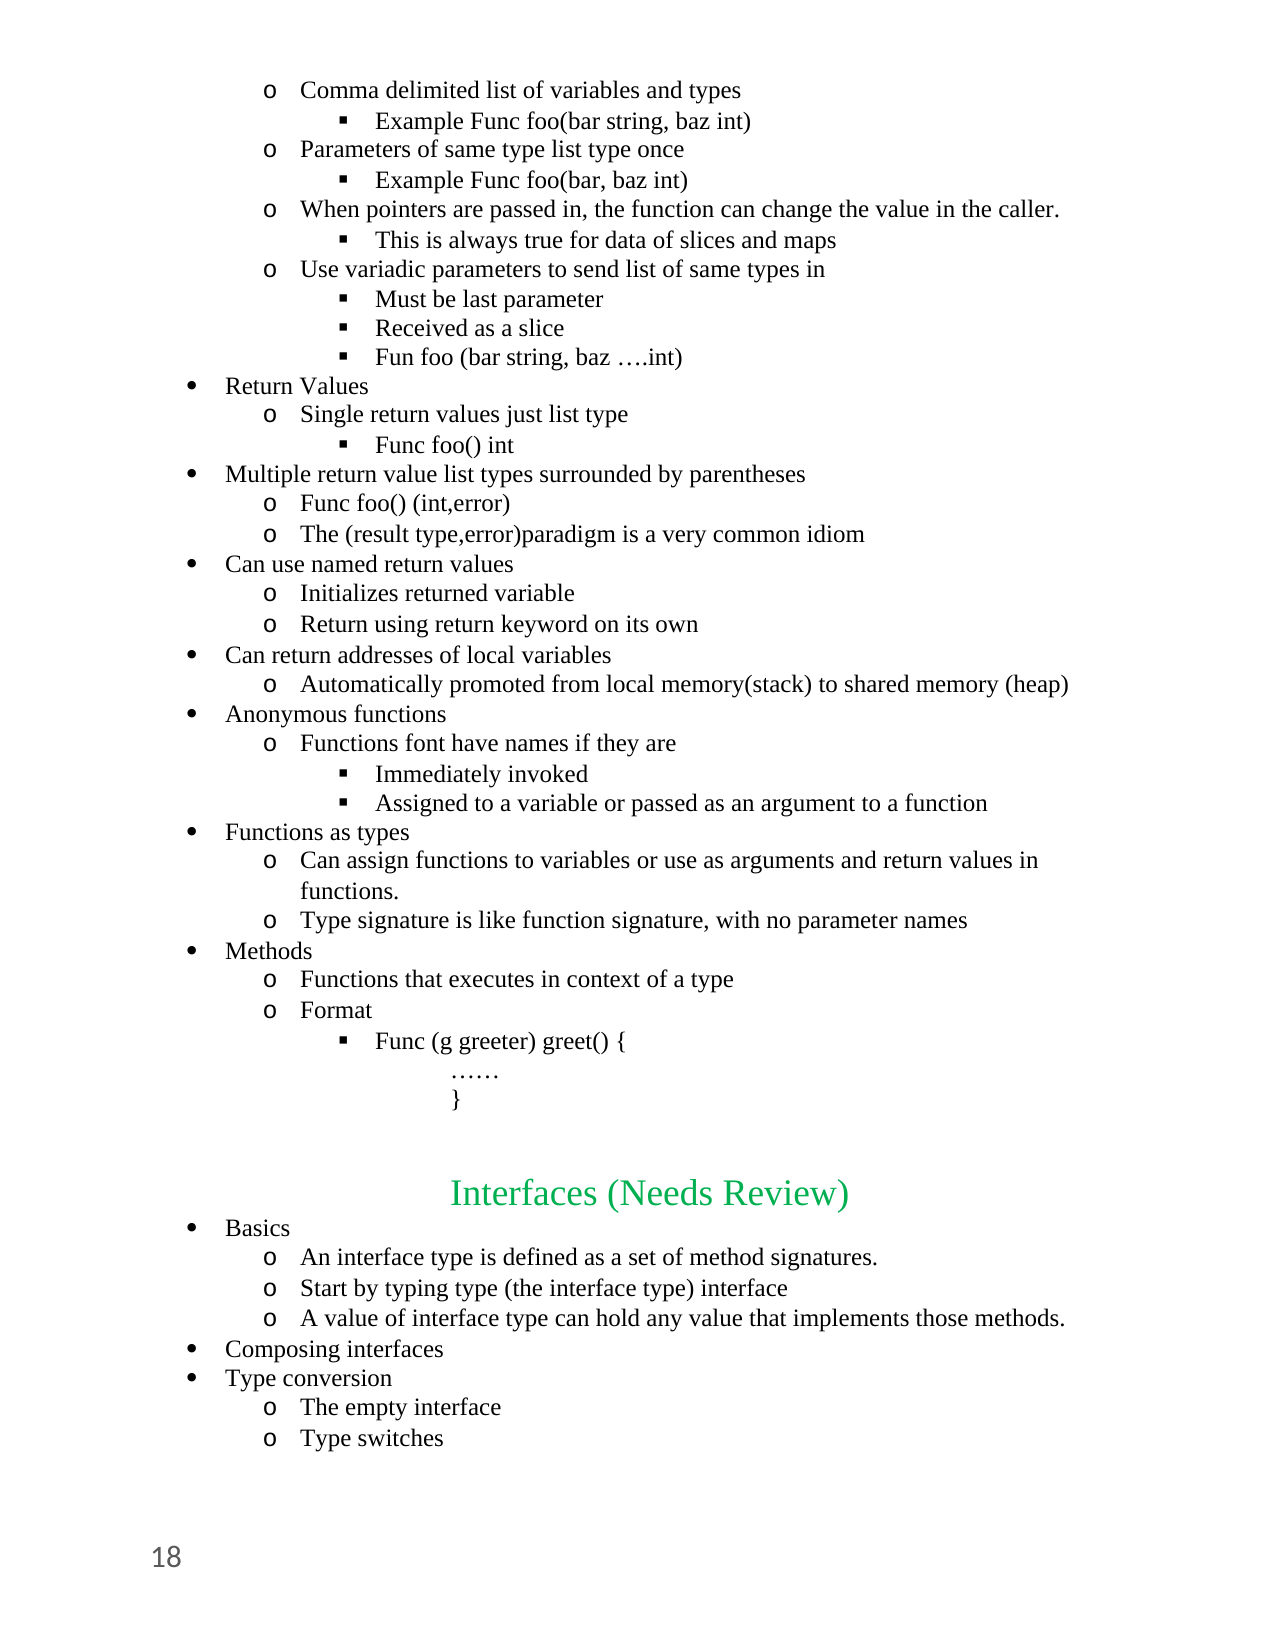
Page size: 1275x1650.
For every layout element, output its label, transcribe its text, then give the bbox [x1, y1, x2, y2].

list Can return addresses of local variables [187, 640, 1125, 669]
list Received as a slice [337, 313, 1125, 342]
list Immediately invoked [337, 759, 1125, 788]
list Automatically promoted from local memory(stack) to shared memory (heap) [262, 669, 1125, 699]
list Functions font have names if they are [262, 728, 1125, 759]
list A value of interface type can hold any value that implements those methods. [262, 1303, 1125, 1334]
list Func foo() (int,error) [262, 488, 1125, 519]
text } [450, 1084, 1125, 1112]
list Use variadic parameters to send list of same types in [262, 254, 1125, 284]
list Multiple return value list types surrounded by parentheses [187, 459, 1125, 488]
list Return using return keyword on its own [262, 609, 1125, 640]
list Single return values just list type [262, 399, 1125, 430]
list Anonymous functions [187, 699, 1125, 728]
list Example Func foo(bar string, baz int) [337, 106, 1125, 134]
list Functions that executes in context of a type [262, 964, 1125, 995]
list Comma delimited list of variables and types [262, 75, 1125, 106]
list Example Func foo(bar, baz int) [337, 165, 1125, 194]
list Fun foo (bar string, baz ….int) [337, 342, 1125, 371]
list Can assign functions to variables or use as arguments and return values in functions. [262, 845, 1125, 905]
text …… [450, 1055, 1125, 1084]
list Assigned to a variable or passed as an argument to a function [337, 788, 1125, 817]
list Func foo() int [337, 430, 1125, 459]
list Initializes returned variable [262, 578, 1125, 609]
text Interfaces (Needs Review) [450, 1170, 1125, 1213]
list Composing interfaces [187, 1334, 1125, 1363]
list The (result type,error)paradigm is a very common idiom [262, 519, 1125, 549]
list Start by typing type (the interface type) interface [262, 1273, 1125, 1303]
list When pointers are passed in, the function can change the value in the caller. [262, 194, 1125, 225]
list This is always true for data of slices and maps [337, 225, 1125, 254]
list The empty interface [262, 1392, 1125, 1423]
list Func (g greeter) greet() { [337, 1026, 1125, 1055]
list Parameters of same type list type once [262, 134, 1125, 165]
list Type switches [262, 1423, 1125, 1453]
list Format [262, 995, 1125, 1026]
list Return Values [187, 371, 1125, 399]
list Can use named return values [187, 549, 1125, 578]
list Type signature is like function signature, with no parameter names [262, 905, 1125, 936]
list Functions as types [187, 817, 1125, 845]
list Methods [187, 936, 1125, 964]
list Must be last parameter [337, 284, 1125, 313]
list Basics [187, 1213, 1125, 1242]
list An interface type is defined as a set of method signatures. [262, 1242, 1125, 1273]
list Type conversion [187, 1363, 1125, 1392]
